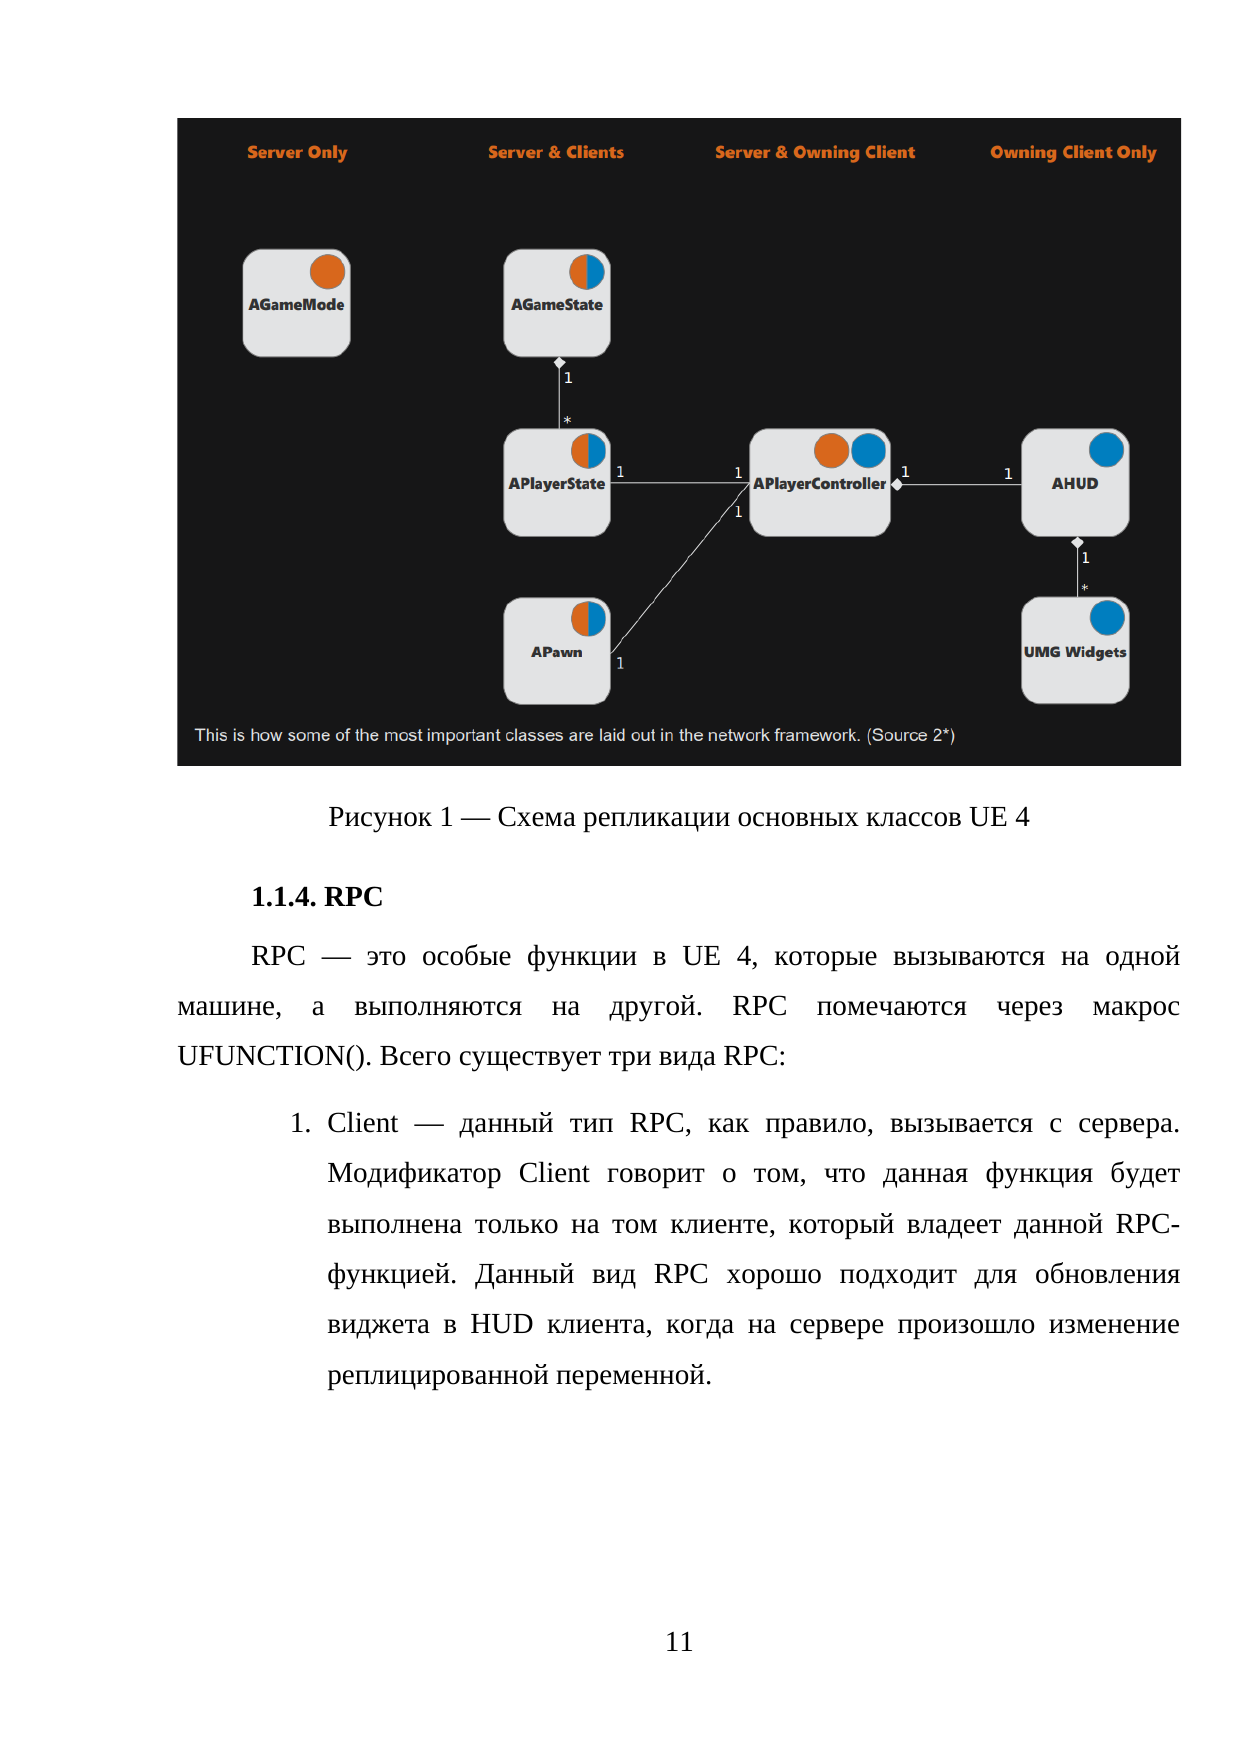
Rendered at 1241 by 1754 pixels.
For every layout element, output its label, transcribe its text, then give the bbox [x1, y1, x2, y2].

text RPC — это особые функции в UE 4, которые вызываются на одной машине, а выполняются на другой. RPC помечаются через макрос UFUNCTION(). Всего существует три вида RPC: [177, 938, 1181, 1072]
picture [177, 118, 1182, 766]
subtitle 1.1.4. RPC [177, 879, 1181, 912]
text Рисунок 1 — Схема репликации основных классов UE 4 [177, 799, 1181, 833]
list Client — данный тип RPC, как правило, вызывается с сервера. Модификатор Client говорит о том, что данная функция будет выполнена только на том клиенте, который владеет данной RPC-функцией. Данный вид RPC хорошо подходит для обновления виджета в HUD клиента, когда на сервере произошло изменение реплицированной переменной. [289, 1105, 1181, 1390]
